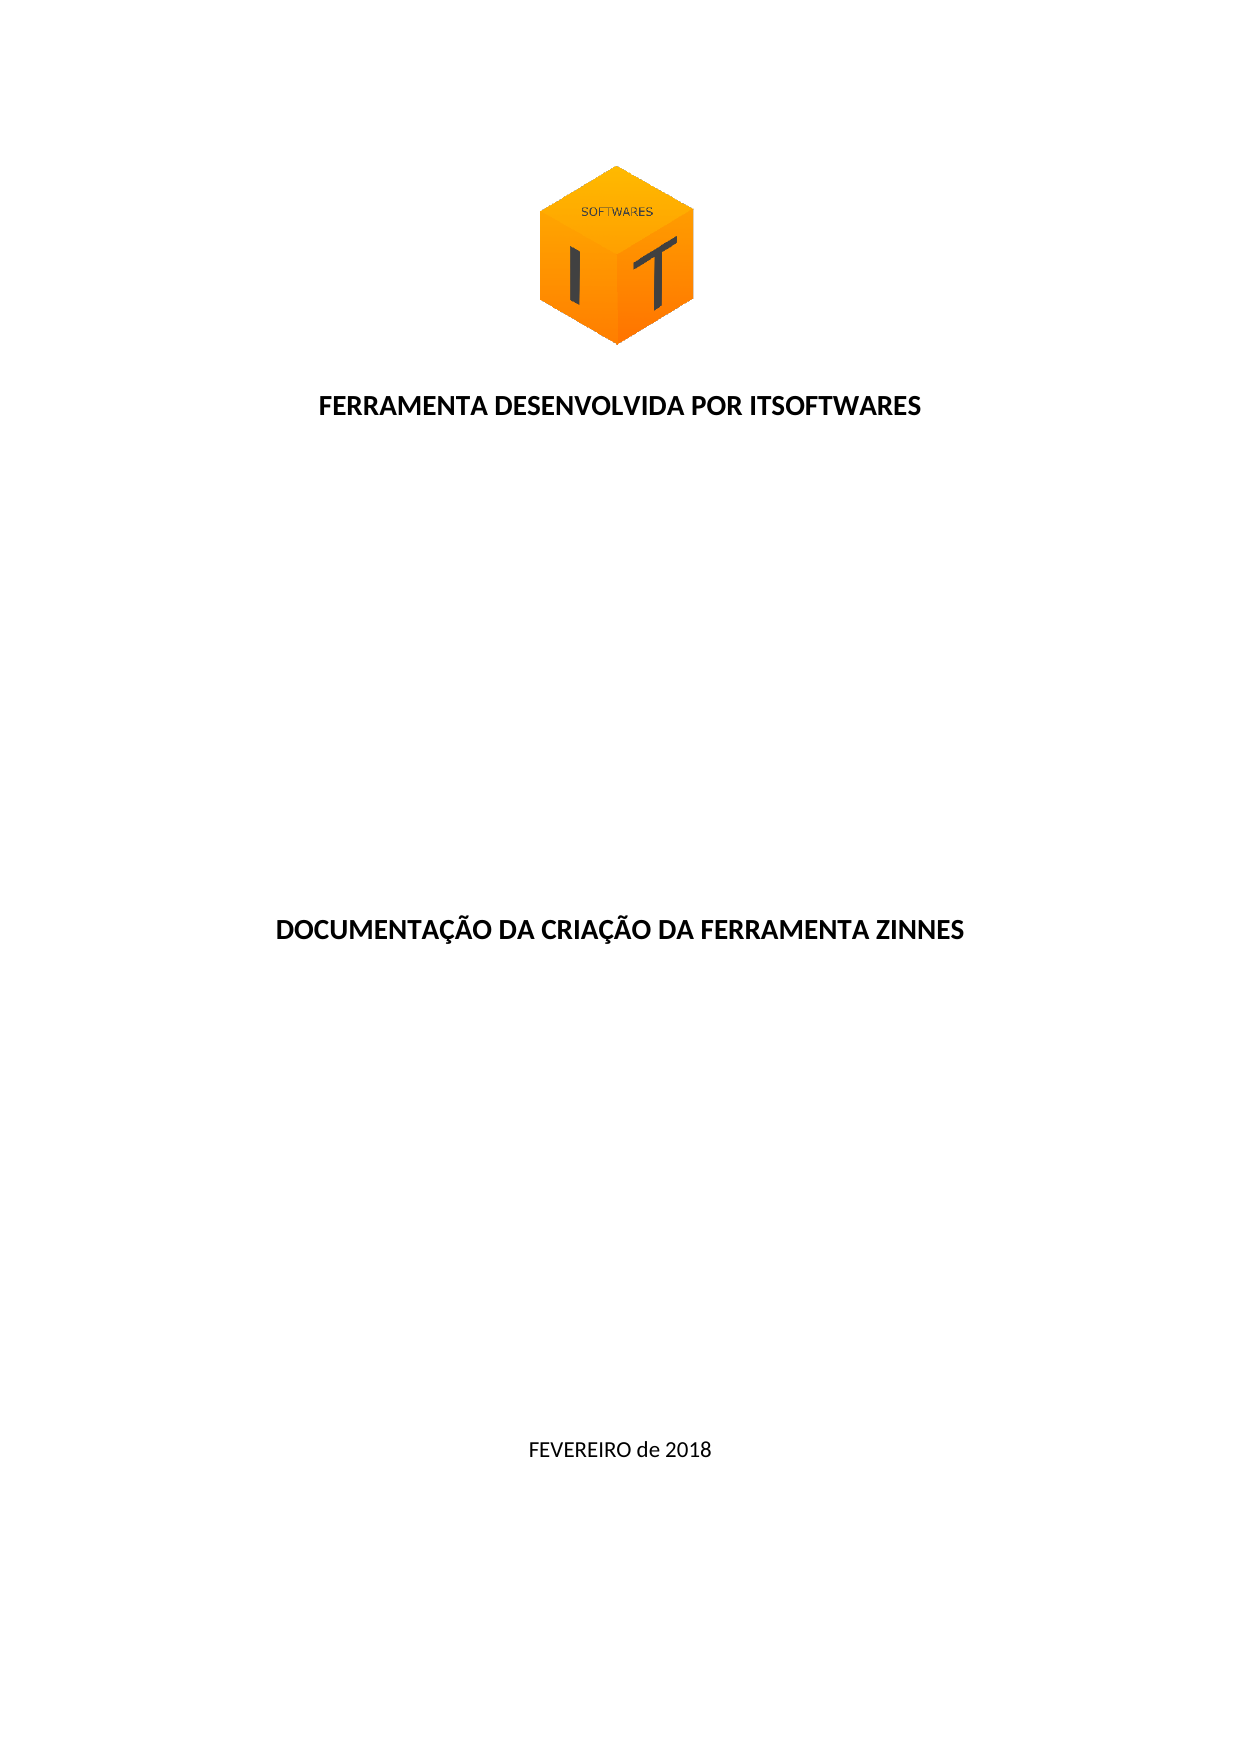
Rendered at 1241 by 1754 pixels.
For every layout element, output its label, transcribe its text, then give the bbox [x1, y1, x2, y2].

text FERRAMENTA DESENVOLVIDA POR ITSOFTWARES [112, 387, 1128, 423]
picture [493, 150, 747, 369]
text FEVEREIRO de 2018 [112, 1435, 1128, 1463]
text DOCUMENTAÇÃO DA CRIAÇÃO DA FERRAMENTA ZINNES [112, 911, 1128, 946]
